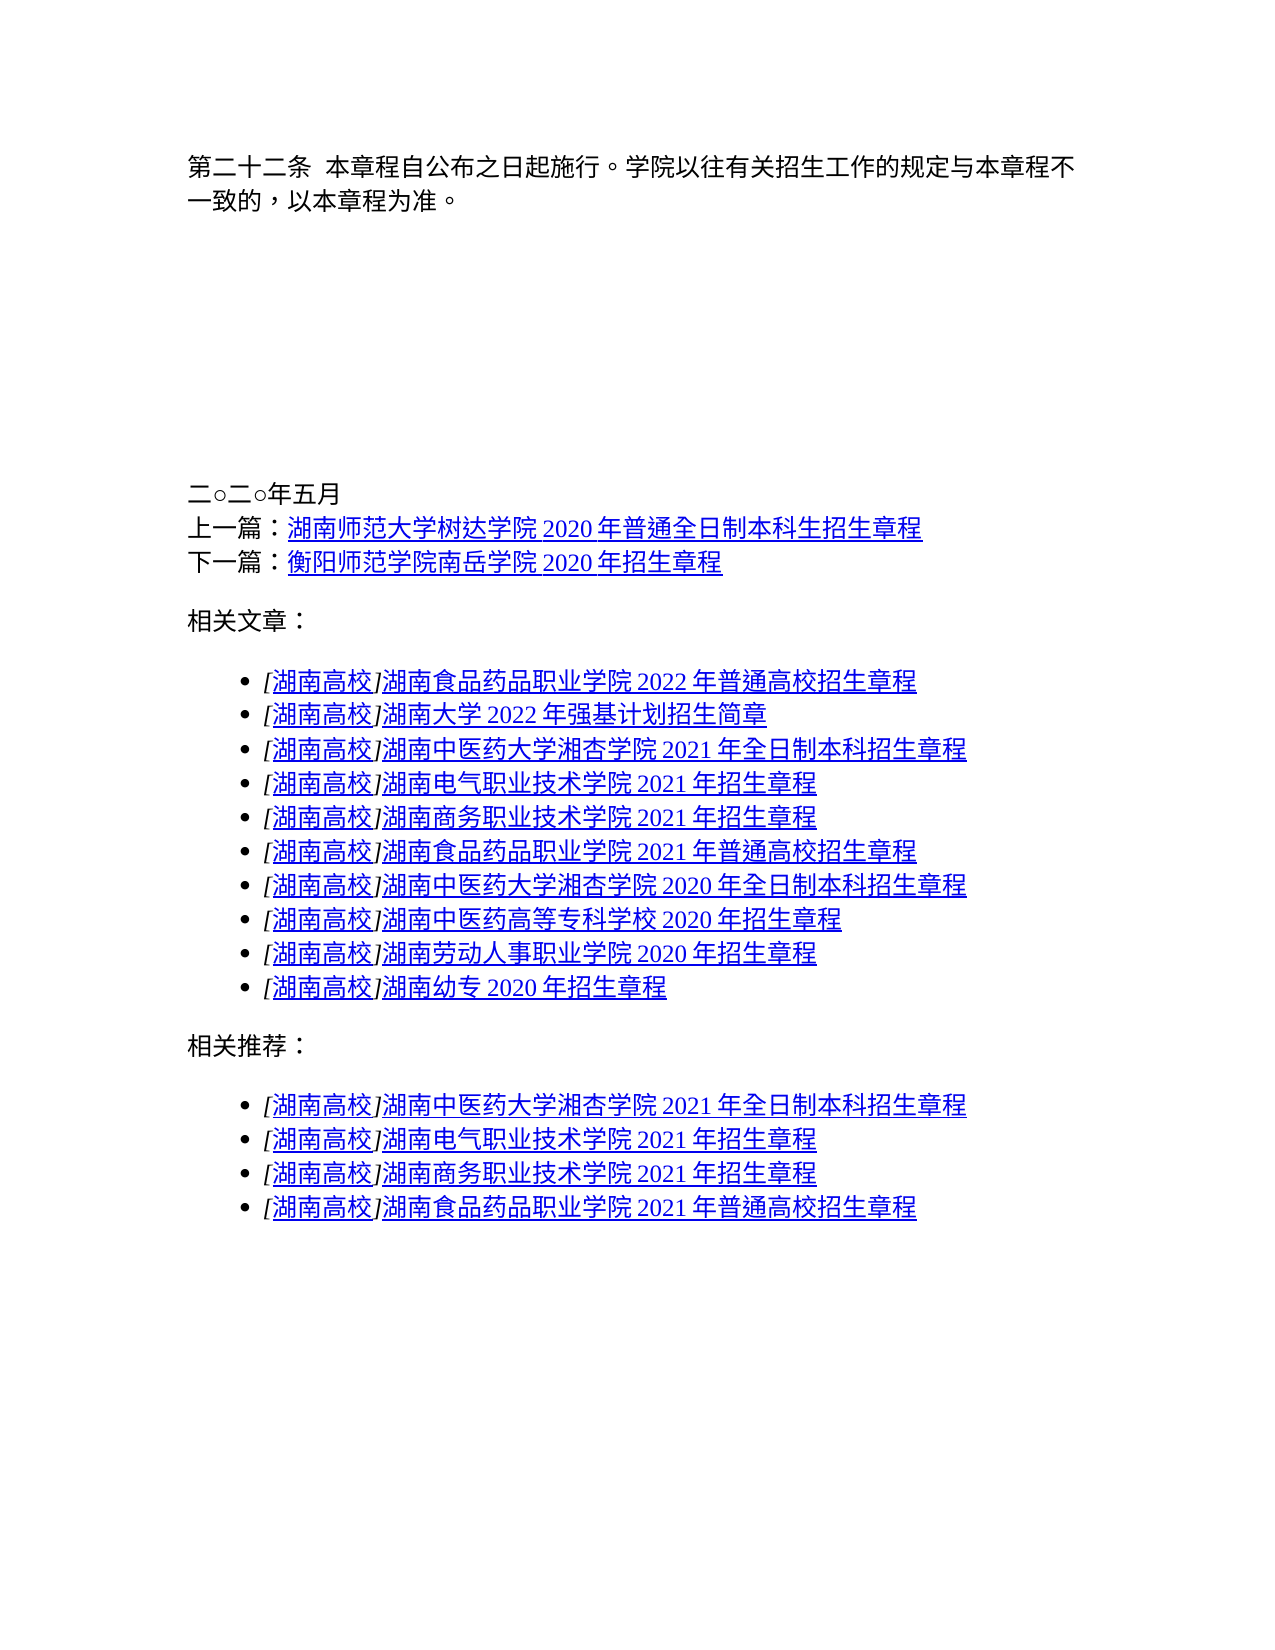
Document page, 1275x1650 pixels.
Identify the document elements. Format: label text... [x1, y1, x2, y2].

list [湖南高校]湖南商务职业技术学院2021年招生章程 [241, 1156, 1087, 1190]
text 第二十二条 本章程自公布之日起施行。学院以往有关招生工作的规定与本章程不一致的，以本章程为准。 [187, 150, 1087, 218]
list [湖南高校]湖南中医药大学湘杏学院2020年全日制本科招生章程 [241, 867, 1087, 902]
list [湖南高校]湖南食品药品职业学院2022年普通高校招生章程 [241, 663, 1087, 697]
list [湖南高校]湖南电气职业技术学院2021年招生章程 [241, 1122, 1087, 1156]
text 二○二○年五月 [187, 477, 1087, 511]
list [湖南高校]湖南幼专2020年招生章程 [241, 970, 1087, 1004]
text 上一篇：湖南师范大学树达学院2020年普通全日制本科生招生章程 下一篇：衡阳师范学院南岳学院2020年招生章程 [187, 511, 1087, 579]
text 相关推荐： [187, 1029, 1087, 1063]
list [湖南高校]湖南劳动人事职业学院2020年招生章程 [241, 936, 1087, 970]
list [湖南高校]湖南中医药大学湘杏学院2021年全日制本科招生章程 [241, 731, 1087, 765]
list [湖南高校]湖南中医药大学湘杏学院2021年全日制本科招生章程 [241, 1088, 1087, 1122]
list [湖南高校]湖南大学2022年强基计划招生简章 [241, 697, 1087, 731]
list [湖南高校]湖南商务职业技术学院2021年招生章程 [241, 799, 1087, 833]
list [湖南高校]湖南食品药品职业学院2021年普通高校招生章程 [241, 1190, 1087, 1224]
list [湖南高校]湖南电气职业技术学院2021年招生章程 [241, 765, 1087, 799]
list [湖南高校]湖南中医药高等专科学校2020年招生章程 [241, 902, 1087, 936]
text 相关文章： [187, 604, 1087, 638]
list [湖南高校]湖南食品药品职业学院2021年普通高校招生章程 [241, 833, 1087, 867]
